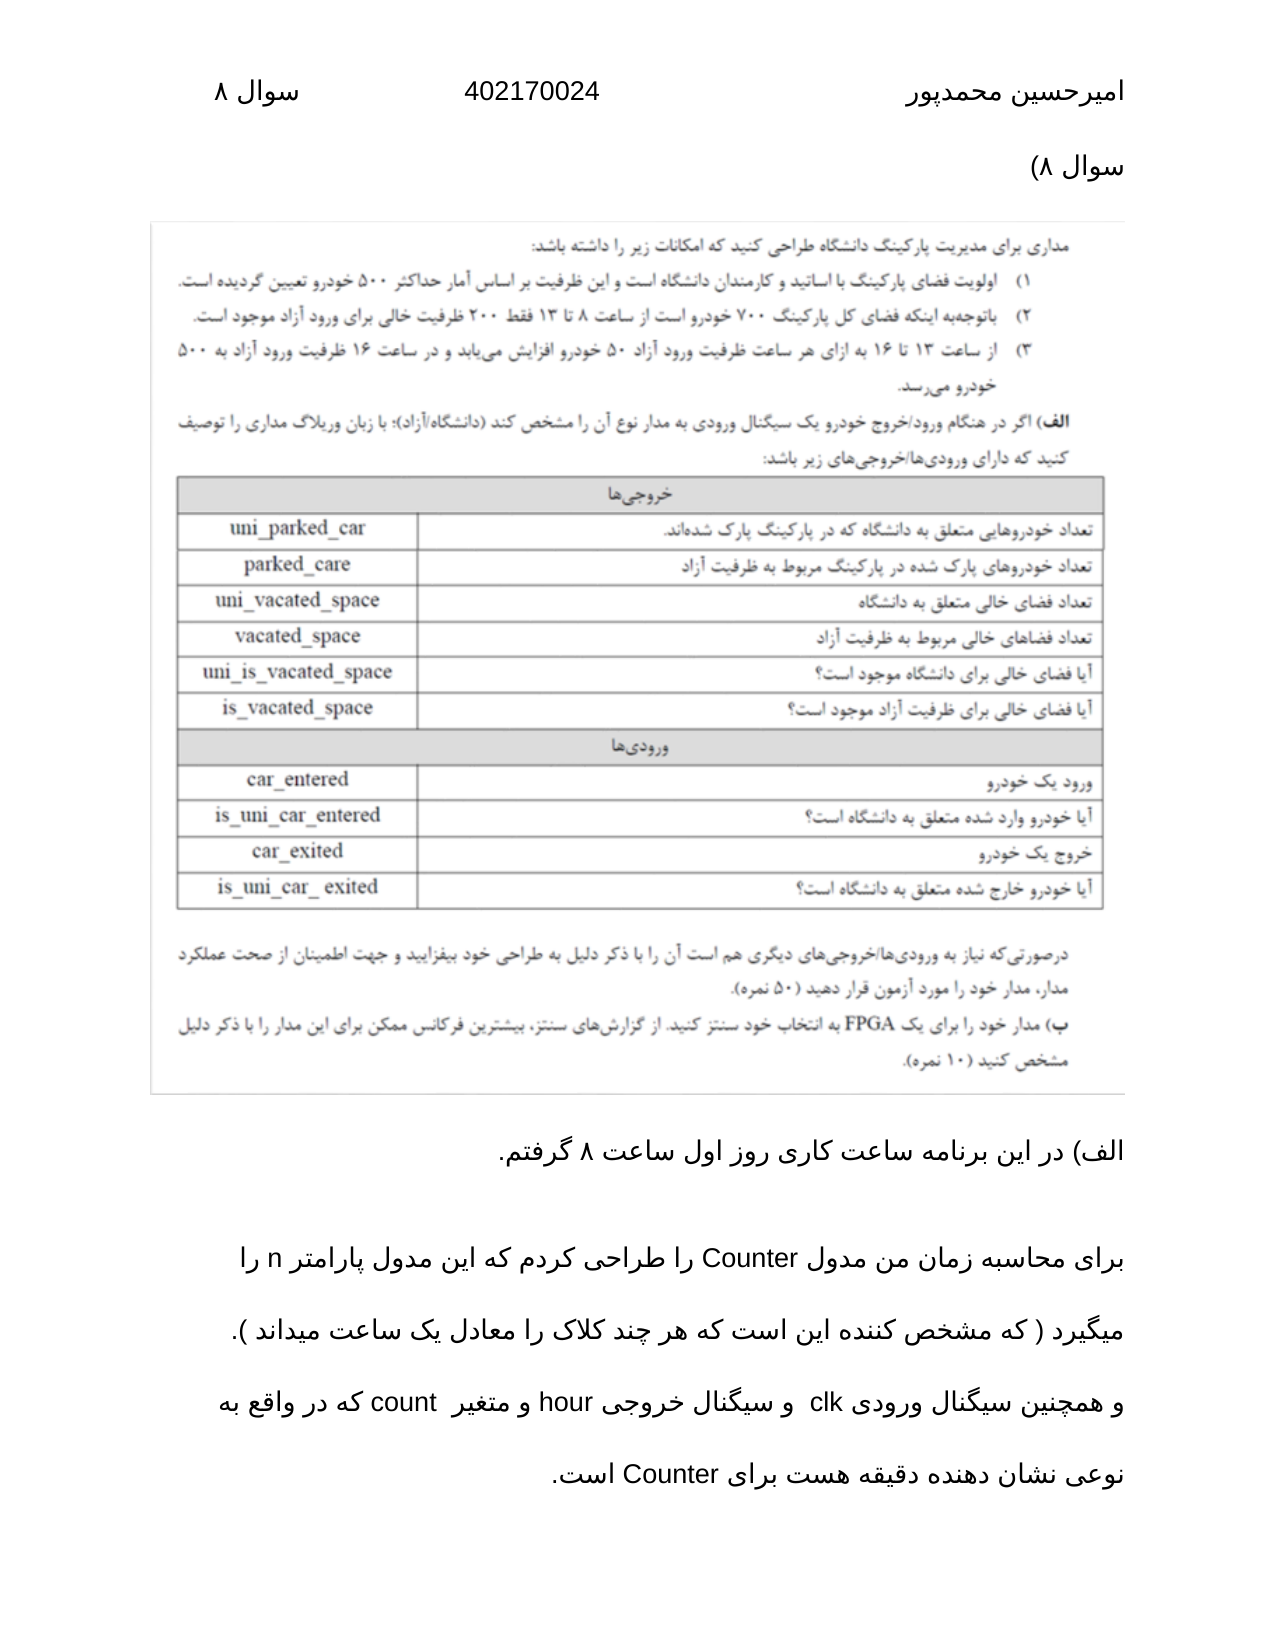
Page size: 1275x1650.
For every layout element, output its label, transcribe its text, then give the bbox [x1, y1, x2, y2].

text الف) در این برنامه ساعت کاری روز اول ساعت ۸ گرفتم. [150, 1134, 1125, 1166]
text برای محاسبه زمان من مدول Counter را طراحی کردم که این مدول پارامتر n را [150, 1242, 1125, 1274]
text نوعی نشان دهنده دقیقه هست برای Counter است. [150, 1458, 1125, 1489]
text میگیرد ( که مشخص کننده این است که هر چند کلاک را معادل یک ساعت میداند ). [150, 1314, 1125, 1346]
text سوال ۸) [150, 150, 1125, 181]
text و همچنین سیگنال ورودی clk و سیگنال خروجی hour و متغیر count که در واقع به [150, 1386, 1125, 1417]
picture [150, 221, 1125, 1095]
